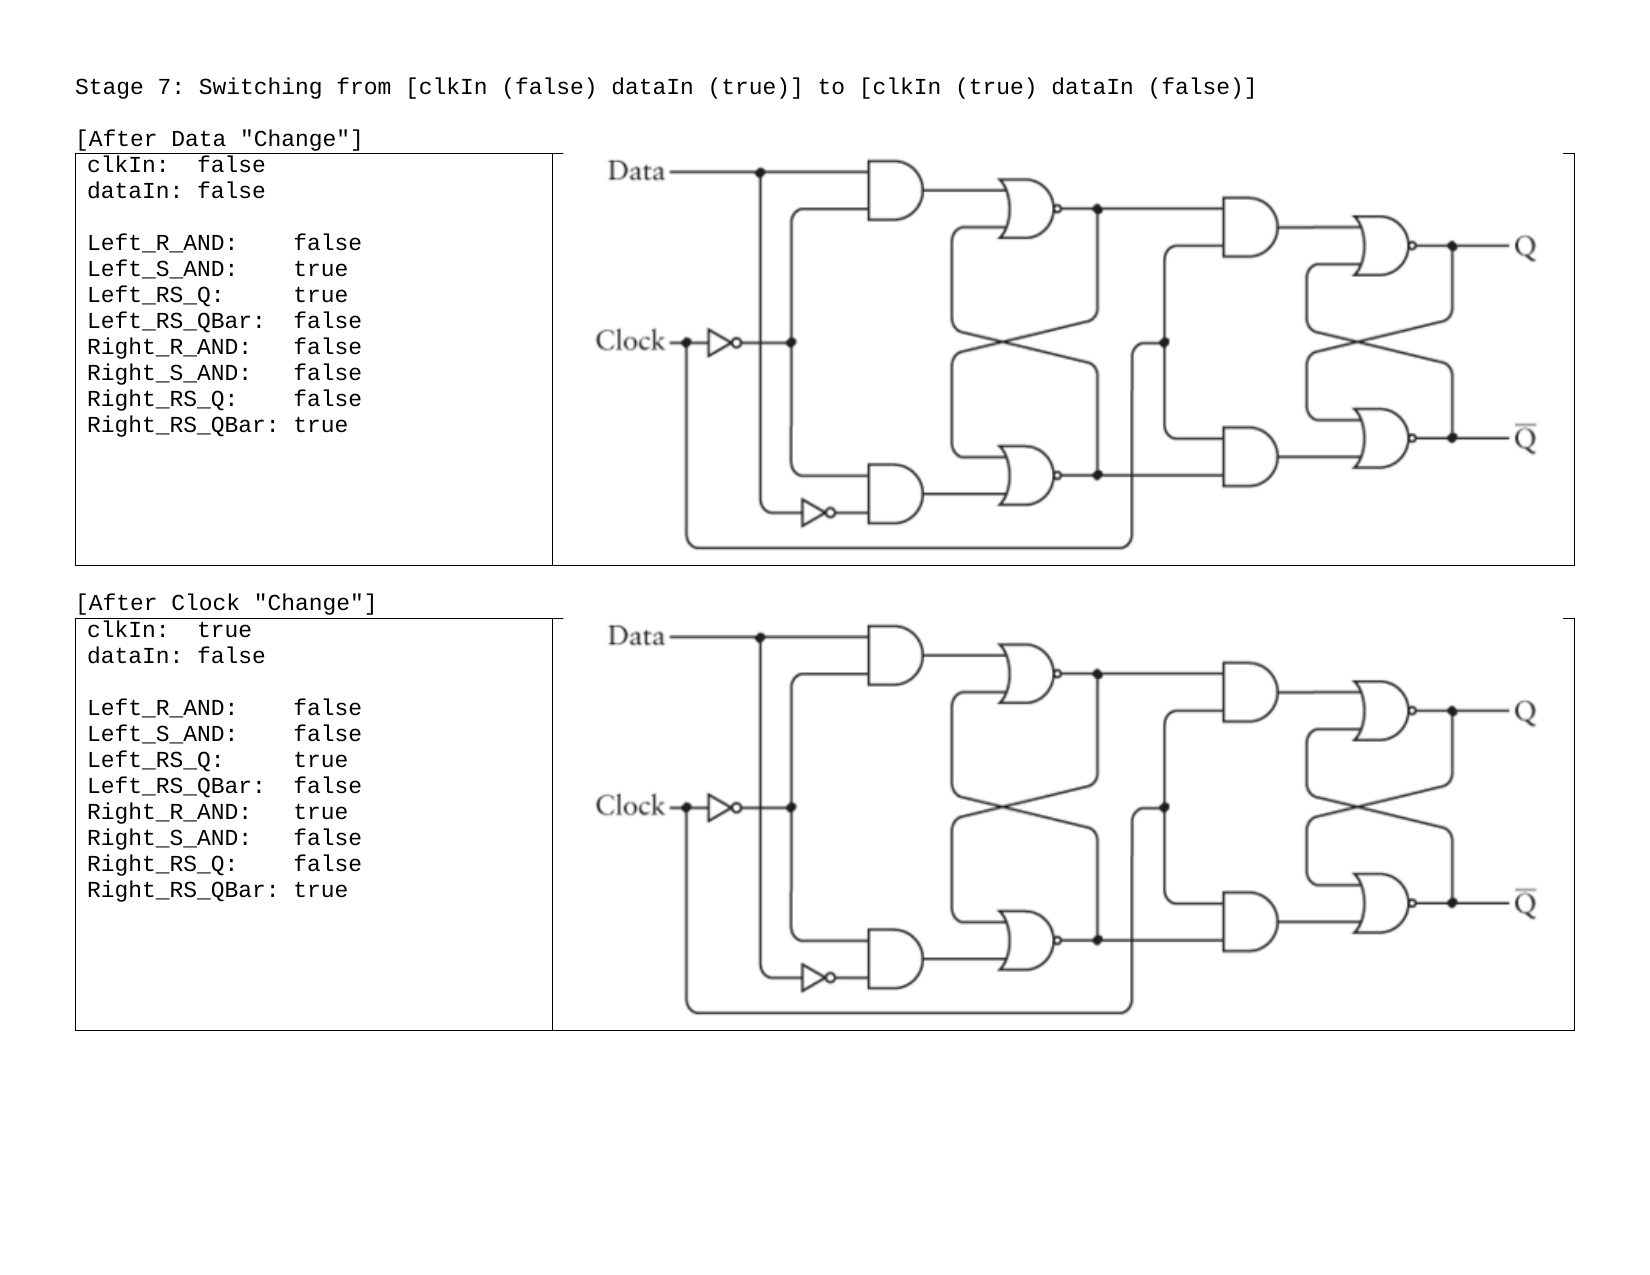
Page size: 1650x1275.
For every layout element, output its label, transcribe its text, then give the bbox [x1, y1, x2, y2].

table_header [1564, 154, 1574, 565]
table_header [553, 154, 563, 565]
text [After Data "Change"] [75, 127, 1575, 153]
text Stage 7: Switching from [clkIn (false) dataIn (true)] to [clkIn (true) dataIn (false)] [75, 75, 1575, 101]
table_header [553, 619, 563, 1030]
picture [563, 618, 1564, 1030]
table_header clkIn: false dataIn: false Left_R_AND: false Left_S_AND: true Left_RS_Q: true Left_RS_QBar: false Right_R_AND: false Right_S_AND: false Right_RS_Q: false Right_RS_QBar: true [76, 154, 552, 565]
picture [563, 153, 1564, 565]
table_header clkIn: true dataIn: false Left_R_AND: false Left_S_AND: false Left_RS_Q: true Left_RS_QBar: false Right_R_AND: true Right_S_AND: false Right_RS_Q: false Right_RS_QBar: true [76, 619, 552, 1030]
table_header [1564, 619, 1574, 1030]
text [After Clock "Change"] [75, 592, 1575, 618]
